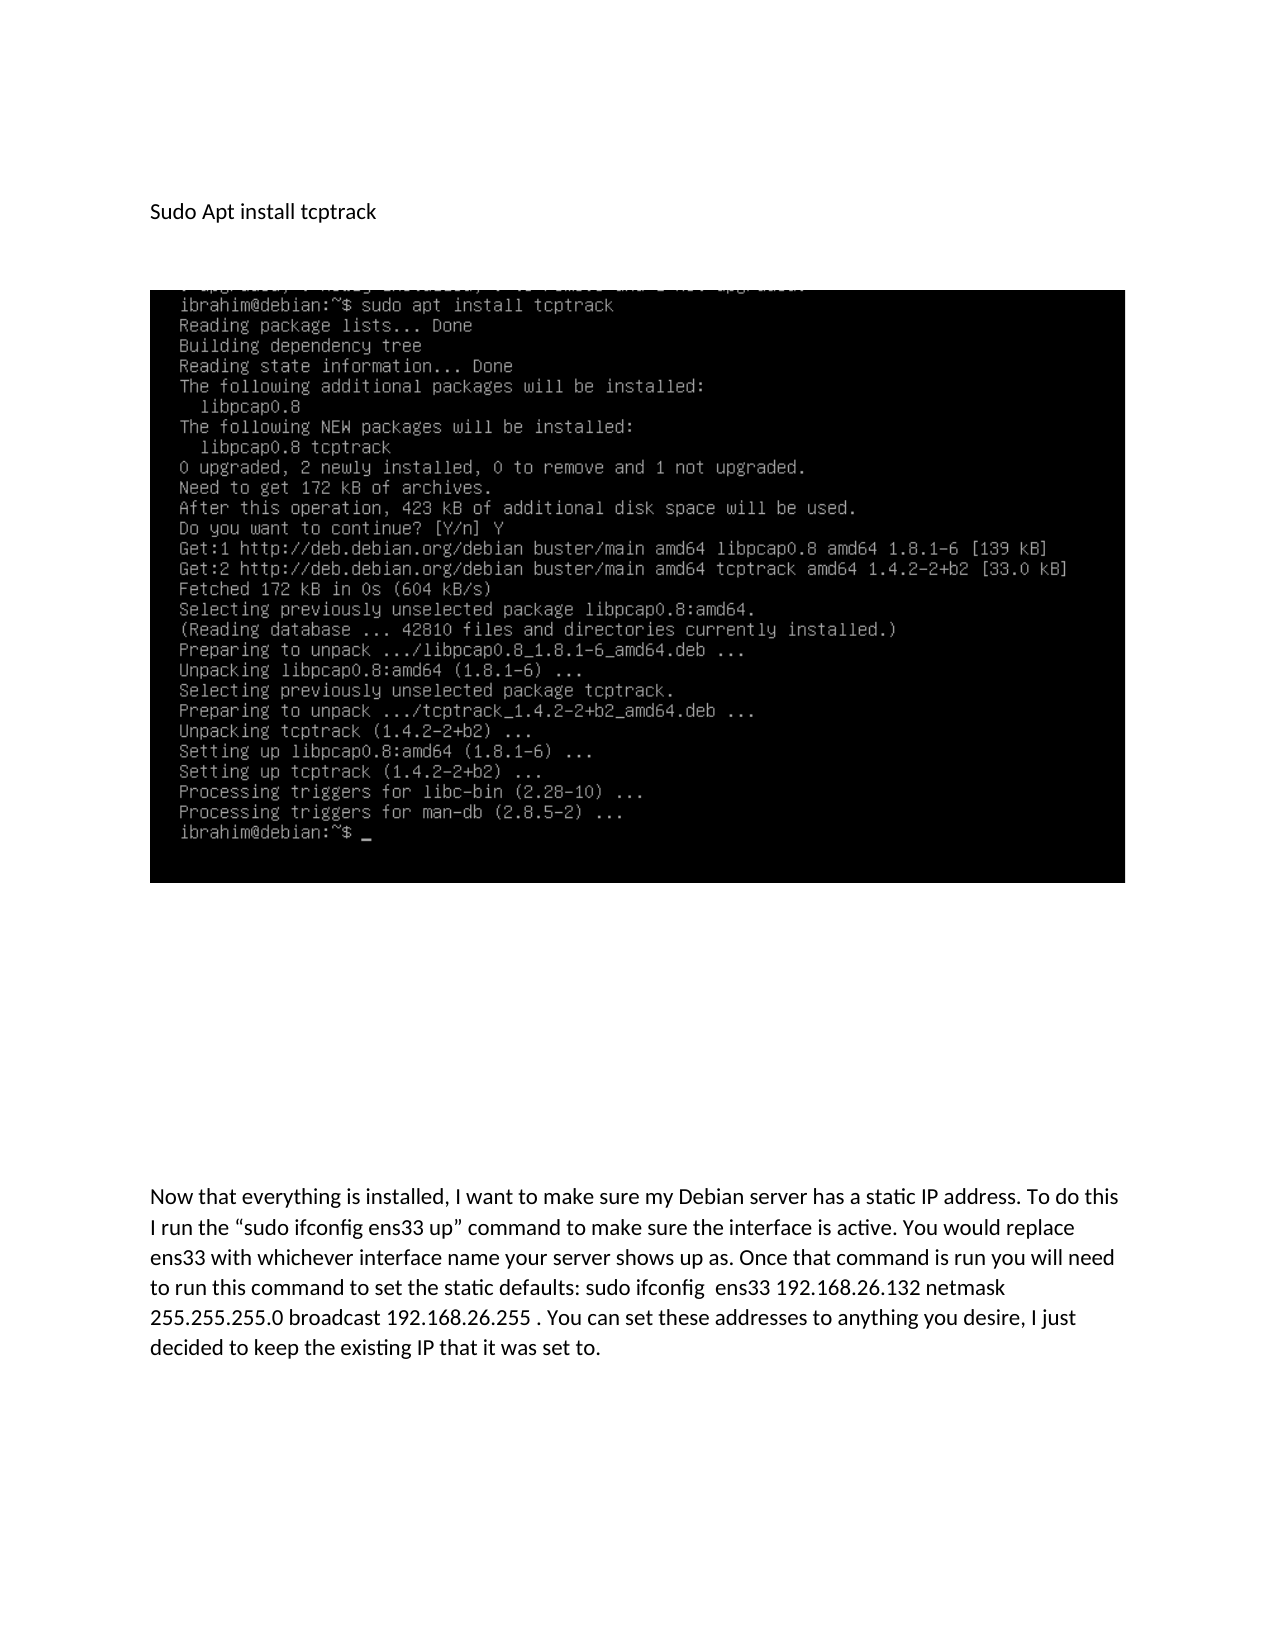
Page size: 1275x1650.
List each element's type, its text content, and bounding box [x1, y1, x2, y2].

text Sudo Apt install tcptrack [150, 197, 1125, 225]
picture [150, 290, 1125, 883]
text Now that everything is installed, I want to make sure my Debian server has a static IP address. To do this I run the “sudo ifconfig ens33 up” command to make sure the interface is active. You would replace ens33 with whichever interface name your server shows up as. Once that command is run you will need to run this command to set the static defaults: sudo ifconfig ens33 192.168.26.132 netmask 255.255.255.0 broadcast 192.168.26.255 . You can set these addresses to anything you desire, I just decided to keep the existing IP that it was set to. [150, 1182, 1125, 1362]
